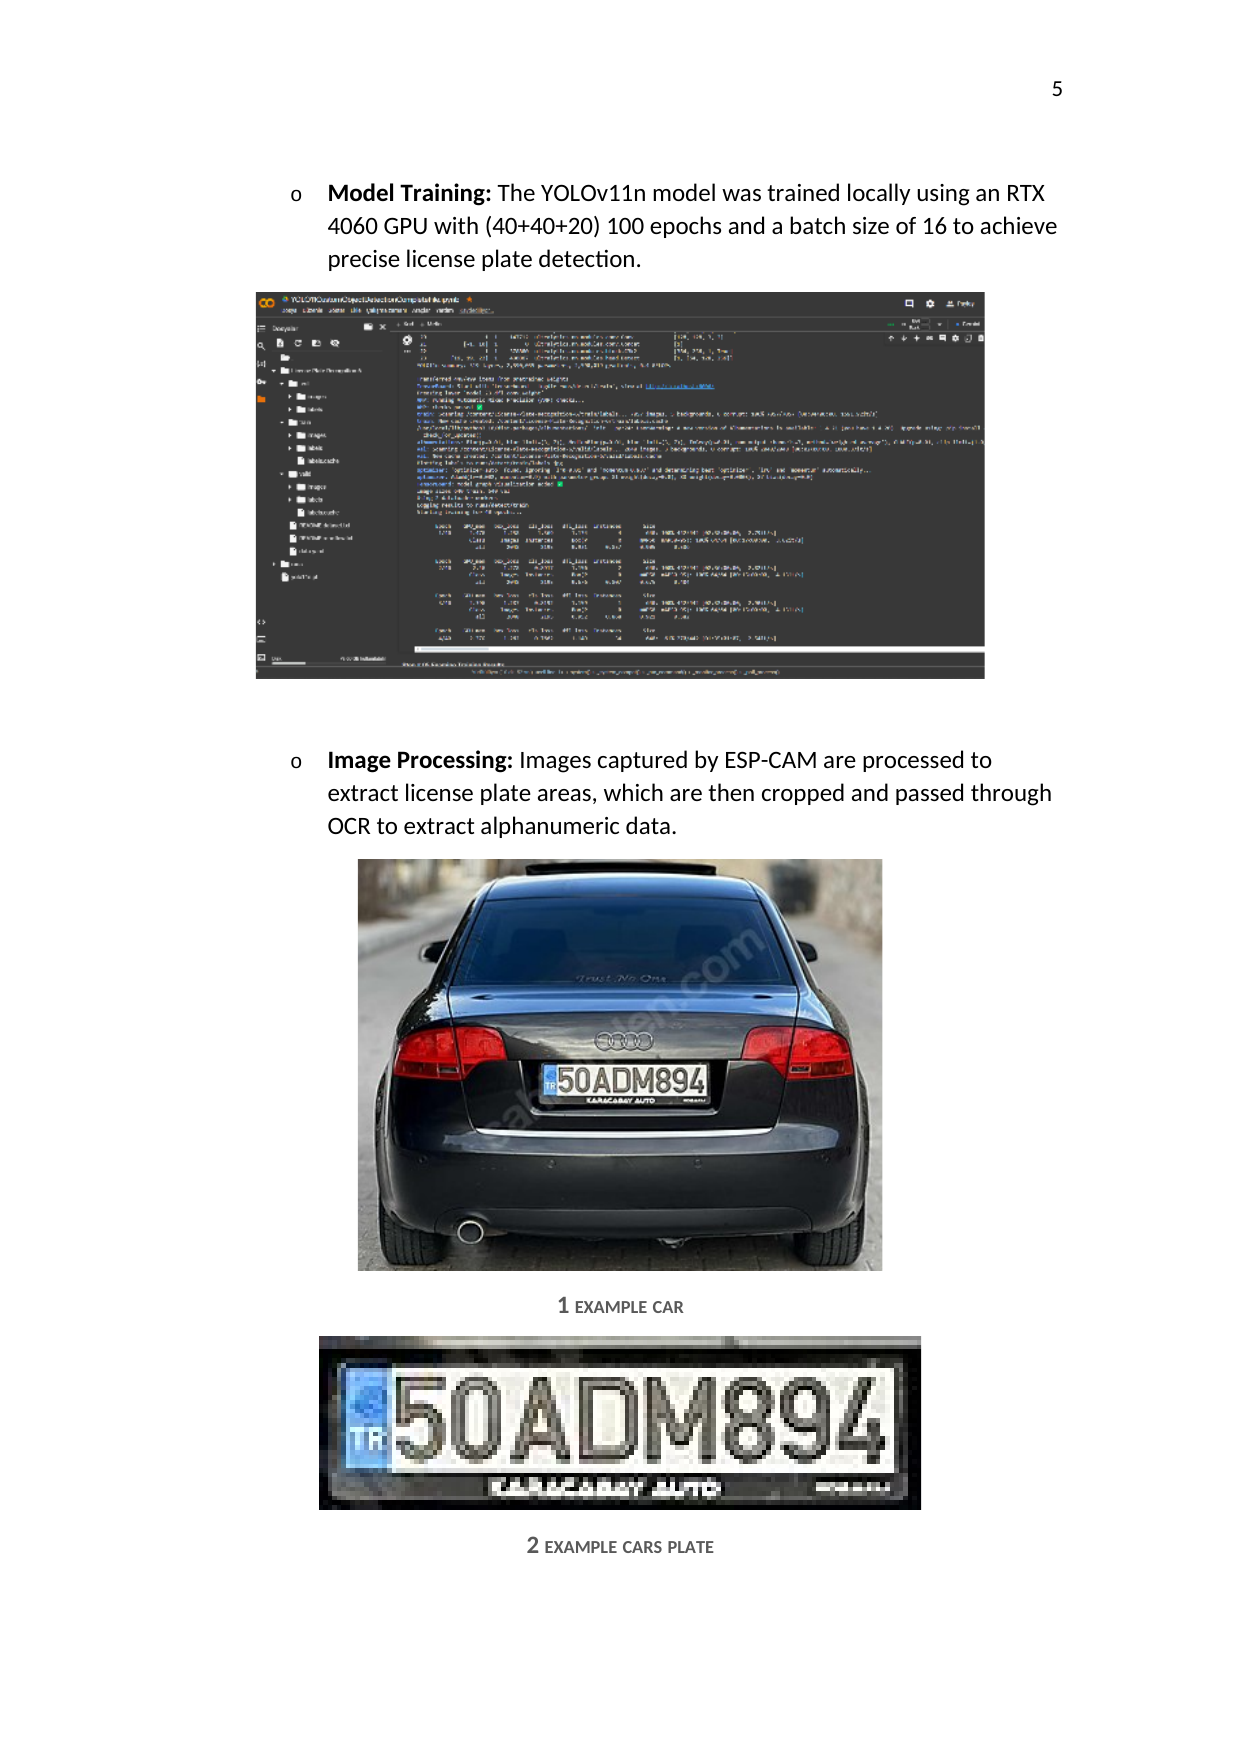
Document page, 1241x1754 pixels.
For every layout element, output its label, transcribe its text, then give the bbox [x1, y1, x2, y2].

text 2 example cars plate [177, 1529, 1063, 1559]
picture [255, 292, 985, 679]
list Image Processing: Images captured by ESP-CAM are processed to extract license plate areas, which are then cropped and passed through OCR to extract alphanumeric data. [290, 744, 1063, 841]
list Model Training: The YOLOv11n model was trained locally using an RTX 4060 GPU with (40+40+20) 100 epochs and a batch size of 16 to achieve precise license plate detection. [290, 177, 1063, 273]
text 1 example car [177, 1289, 1063, 1320]
picture [357, 859, 883, 1271]
picture [319, 1336, 922, 1510]
